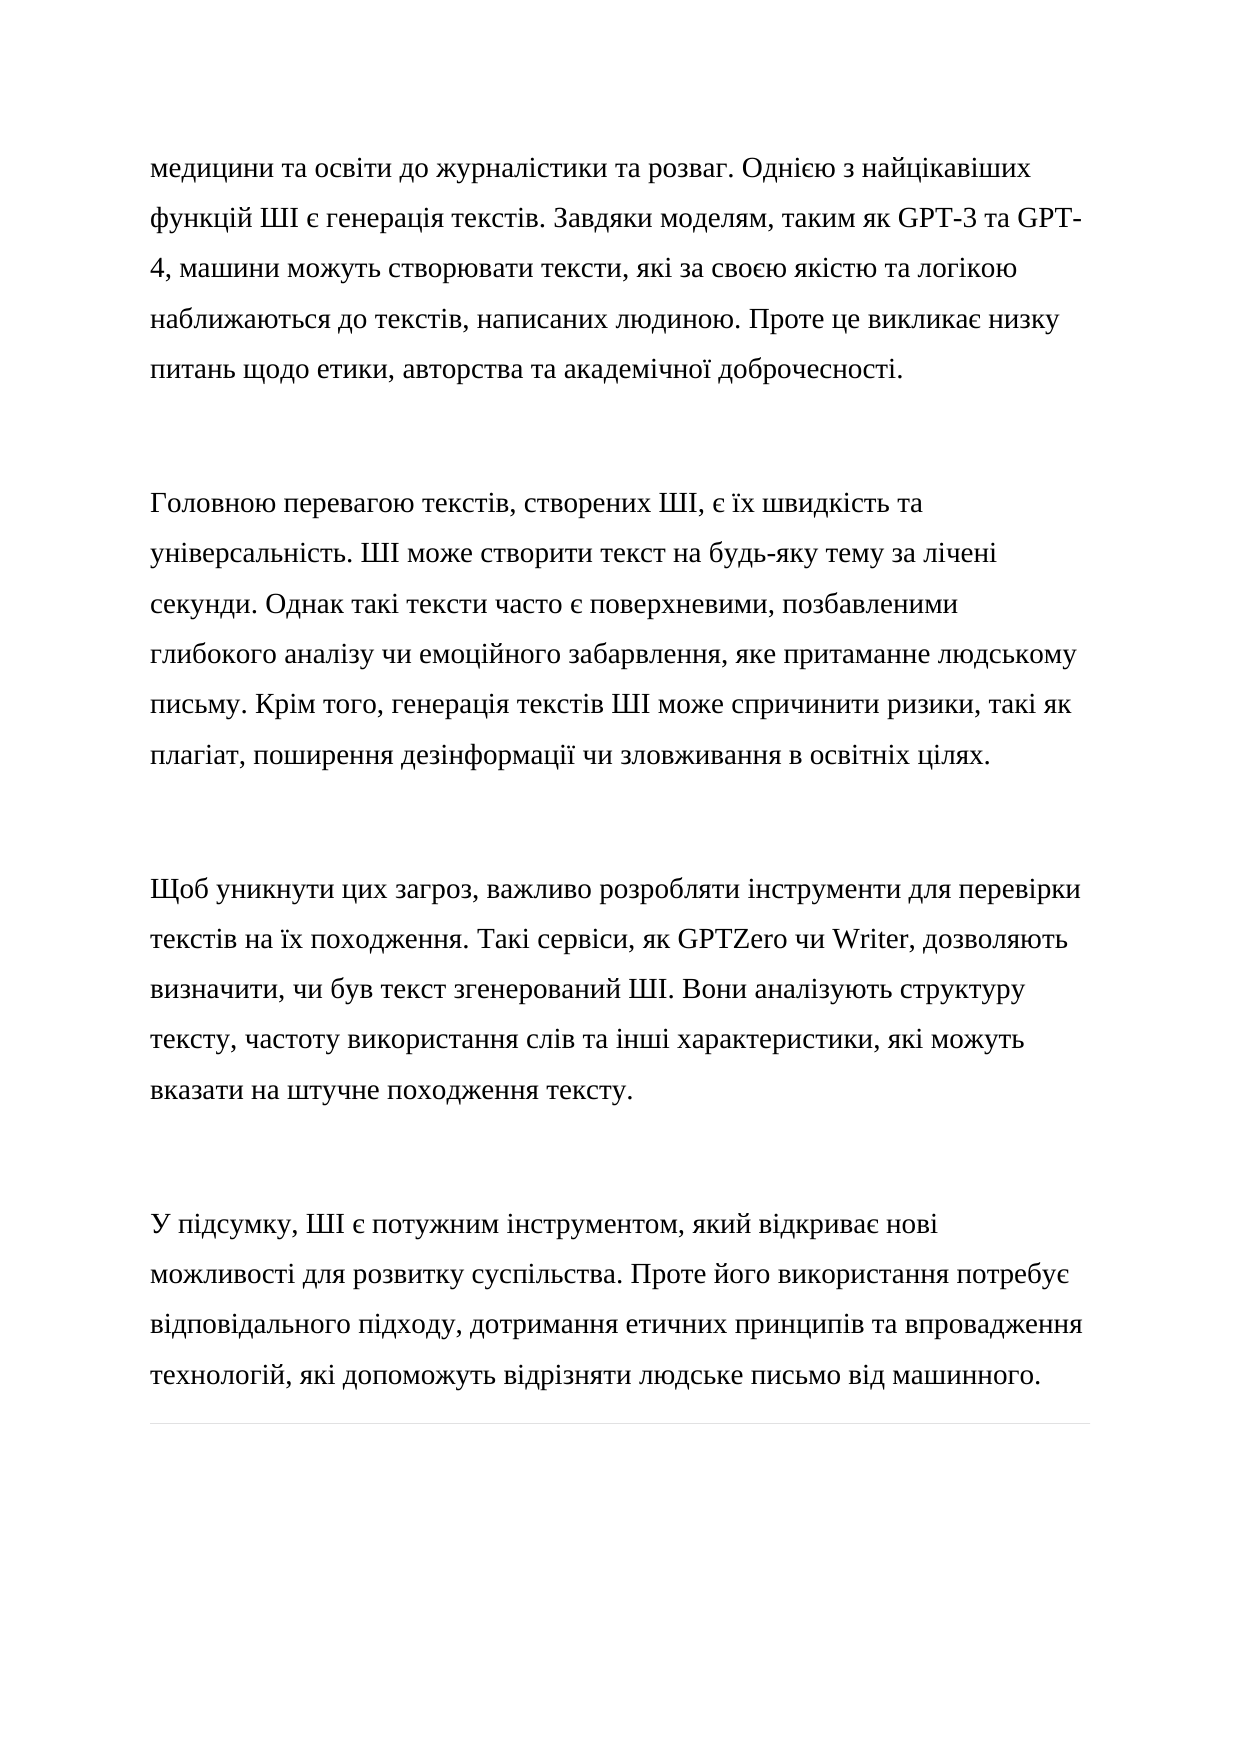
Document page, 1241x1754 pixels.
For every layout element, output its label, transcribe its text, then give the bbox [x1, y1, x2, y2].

text У підсумку, ШІ є потужним інструментом, який відкриває нові можливості для розвитку суспільства. Проте його використання потребує відповідального підходу, дотримання етичних принципів та впровадження технологій, які допоможуть відрізняти людське письмо від машинного. [150, 1206, 1090, 1390]
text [150, 150, 1090, 385]
text Головною перевагою текстів, створених ШІ, є їх швидкість та універсальність. ШІ може створити текст на будь-яку тему за лічені секунди. Однак такі тексти часто є поверхневими, позбавленими глибокого аналізу чи емоційного забарвлення, яке притаманне людському письму. Крім того, генерація текстів ШІ може спричинити ризики, такі як плагіат, поширення дезінформації чи зловживання в освітніх цілях. [150, 485, 1090, 770]
text Щоб уникнути цих загроз, важливо розробляти інструменти для перевірки текстів на їх походження. Такі сервіси, як GPTZero чи Writer, дозволяють визначити, чи був текст згенерований ШІ. Вони аналізують структуру тексту, частоту використання слів та інші характеристики, які можуть вказати на штучне походження тексту. [150, 871, 1090, 1106]
